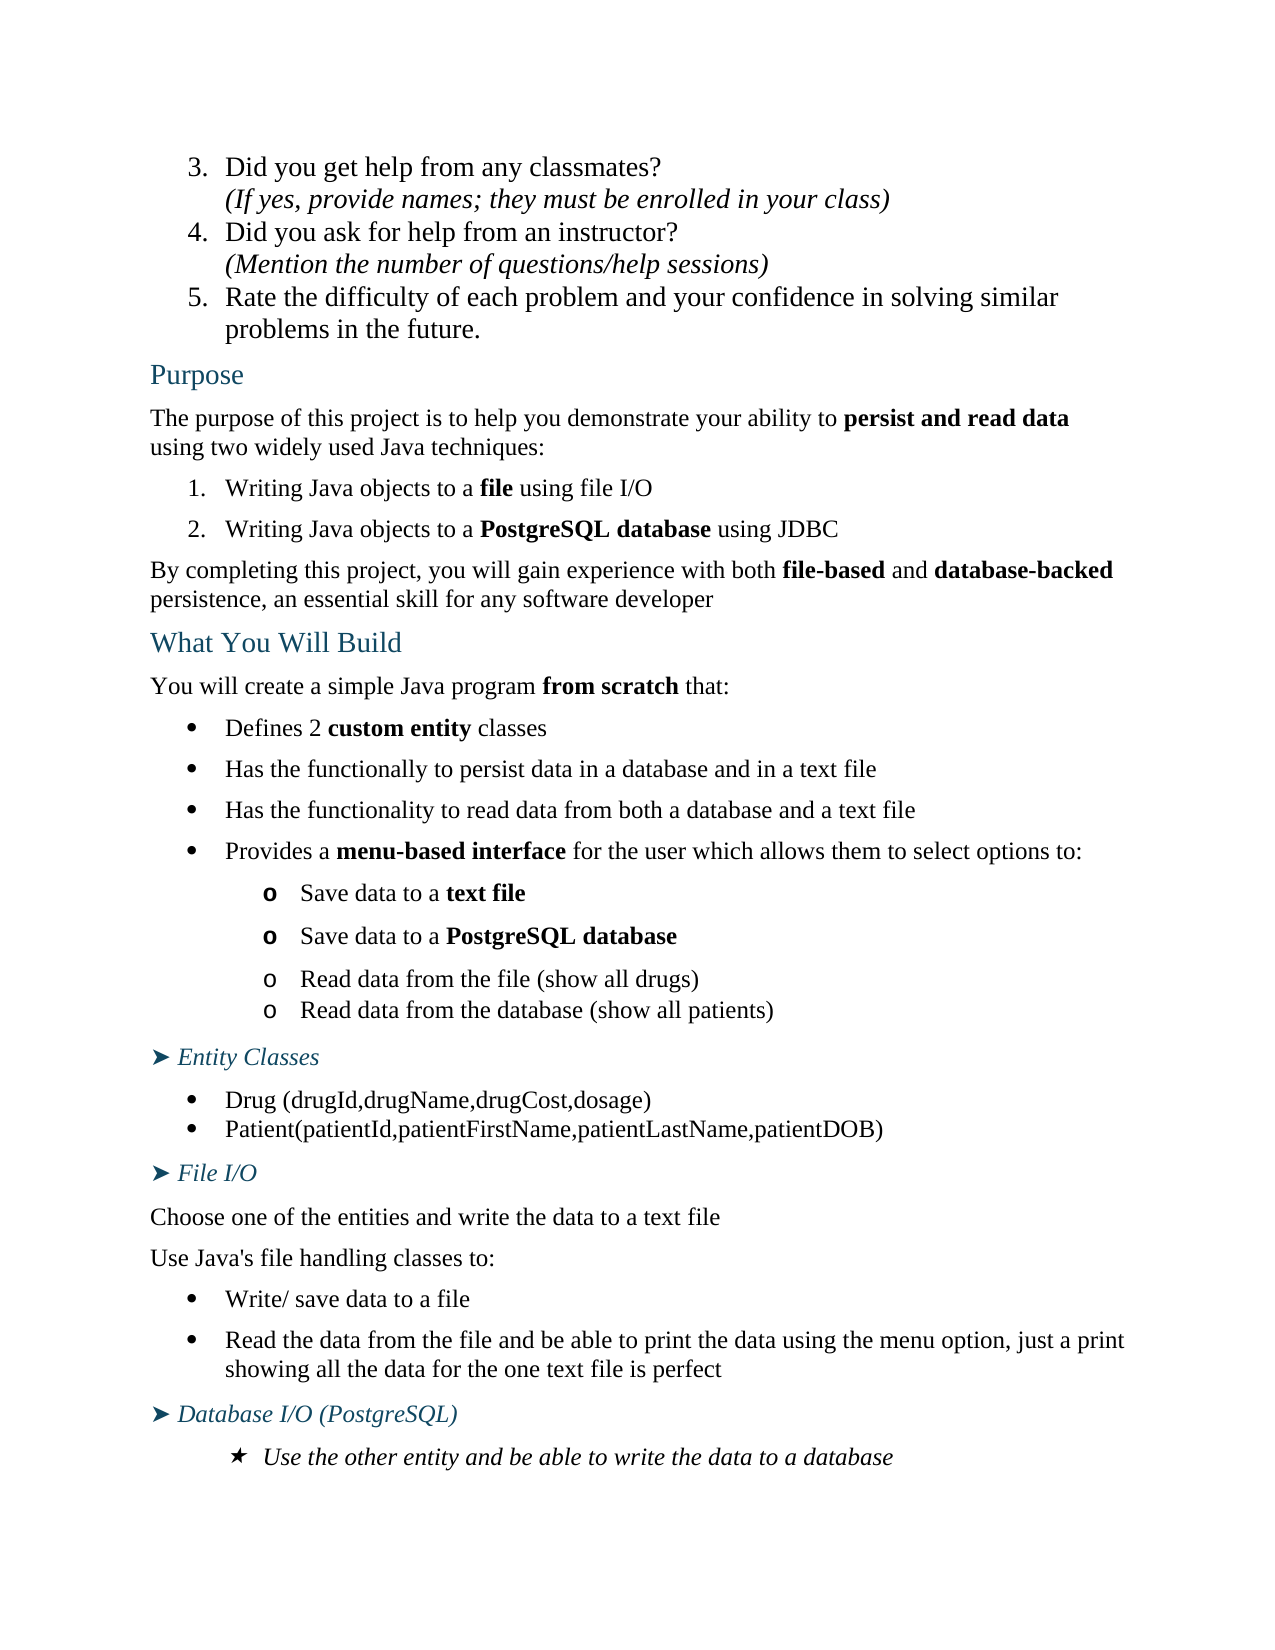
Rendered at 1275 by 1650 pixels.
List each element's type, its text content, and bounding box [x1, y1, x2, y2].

list Read data from the file (show all drugs) [262, 964, 1125, 995]
list Read data from the database (show all patients) [262, 995, 1125, 1026]
list Patient(patientId,patientFirstName,patientLastName,patientDOB) [187, 1114, 1125, 1143]
subtitle ➤ File I/O [150, 1155, 1125, 1189]
list Rate the difficulty of each problem and your confidence in solving similar problems in the future. [187, 279, 1125, 344]
subtitle ➤ Entity Classes [150, 1038, 1125, 1073]
list Has the functionally to persist data in a database and in a text file [187, 754, 1125, 783]
subtitle ➤ Database I/O (PostgreSQL) [150, 1395, 1125, 1429]
list Writing Java objects to a file using file I/O [187, 473, 1125, 502]
list Provides a menu-based interface for the user which allows them to select options to: [187, 836, 1125, 865]
list Save data to a PostgreSQL database [262, 921, 1125, 952]
list Writing Java objects to a PostgreSQL database using JDBC [187, 514, 1125, 543]
list Drug (drugId,drugName,drugCost,dosage) [187, 1085, 1125, 1114]
list Use the other entity and be able to write the data to a database [225, 1442, 1125, 1471]
text You will create a simple Java program from scratch that: [150, 671, 1125, 700]
list Did you get help from any classmates? (If yes, provide names; they must be enrolled in your class) [187, 150, 1125, 215]
text Use Java's file handling classes to: [150, 1243, 1125, 1272]
list Read the data from the file and be able to print the data using the menu option, just a print showing all the data for the one text file is perfect [187, 1325, 1125, 1383]
list Did you ask for help from an instructor? (Mention the number of questions/help sessions) [187, 215, 1125, 279]
text The purpose of this project is to help you demonstrate your ability to persist and read data using two widely used Java techniques: [150, 403, 1125, 460]
list Write/ save data to a file [187, 1284, 1125, 1313]
subtitle What You Will Build [150, 625, 1125, 659]
list Save data to a text file [262, 878, 1125, 908]
list Defines 2 custom entity classes [187, 713, 1125, 741]
text By completing this project, you will gain experience with both file-based and database-backed persistence, an essential skill for any software developer [150, 555, 1125, 613]
list Has the functionality to read data from both a database and a text file [187, 795, 1125, 824]
subtitle Purpose [150, 357, 1125, 390]
text Choose one of the entities and write the data to a text file [150, 1202, 1125, 1230]
